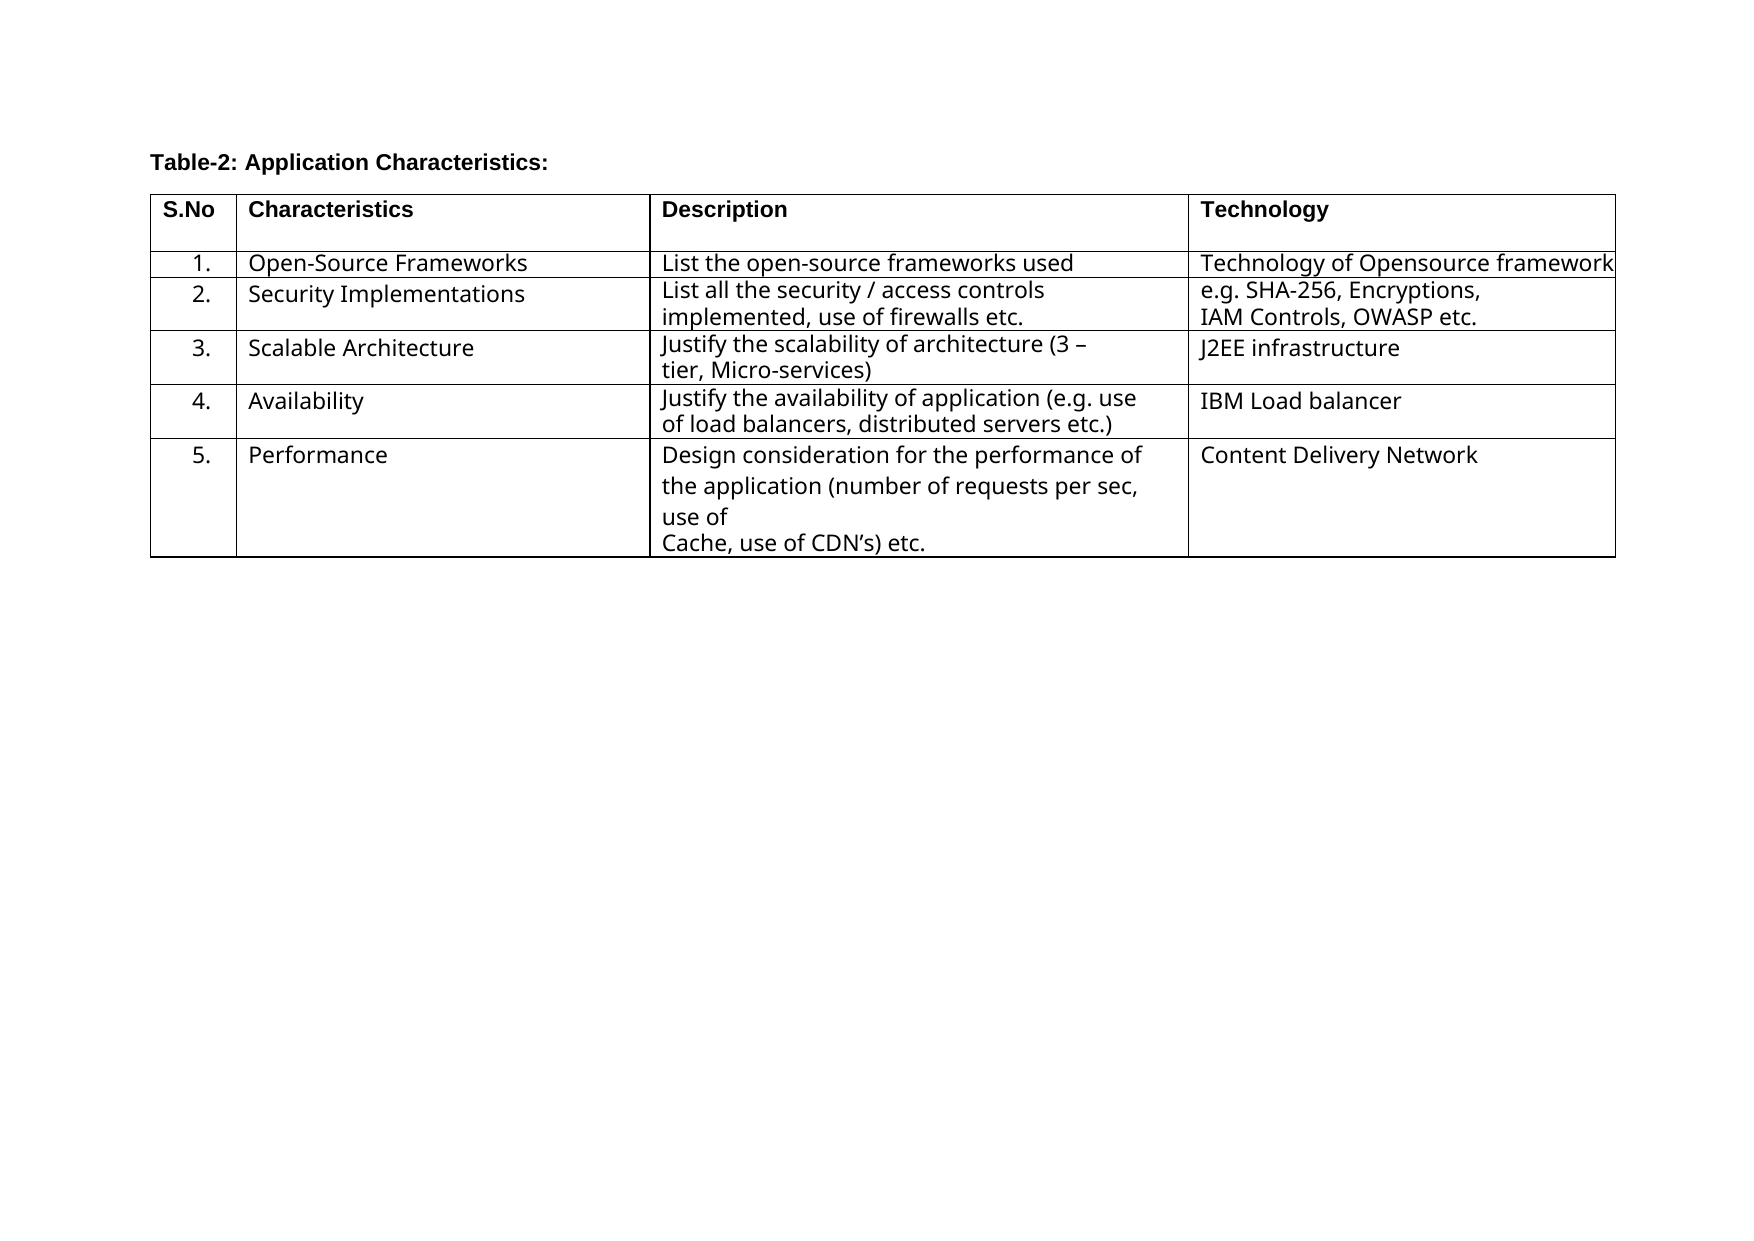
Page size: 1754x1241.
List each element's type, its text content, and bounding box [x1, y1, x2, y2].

table_cell e.g. SHA-256, Encryptions, IAM Controls, OWASP etc. [1189, 278, 1615, 330]
table_cell Scalable Architecture [237, 331, 649, 384]
table_cell Open-Source Frameworks [237, 252, 649, 277]
table_cell List the open-source frameworks used [651, 252, 1188, 277]
table_cell Content Delivery Network [1189, 439, 1615, 556]
table_cell 3. [151, 331, 236, 384]
table_cell 1. [151, 252, 236, 277]
table_cell List all the security / access controls implemented, use of firewalls etc. [651, 278, 1188, 330]
table_header Technology [1189, 195, 1615, 251]
table_cell Security Implementations [237, 278, 649, 330]
text Table-2: Application Characteristics: [150, 149, 1641, 176]
table_cell 2. [151, 278, 236, 330]
table_cell 5. [151, 439, 236, 556]
table_header Characteristics [237, 195, 649, 251]
table_cell Availability [237, 385, 649, 437]
table_cell Performance [237, 439, 649, 556]
table_header Description [651, 195, 1188, 251]
table_cell Technology of Opensource framework [1189, 252, 1615, 277]
table_cell 4. [151, 385, 236, 437]
table_cell IBM Load balancer [1189, 385, 1615, 437]
table_header S.No [151, 195, 236, 251]
table_cell J2EE infrastructure [1189, 331, 1615, 384]
table_cell Justify the availability of application (e.g. use of load balancers, distributed servers etc.) [651, 385, 1188, 437]
table_cell Justify the scalability of architecture (3 – tier, Micro-services) [651, 331, 1188, 384]
table_cell Design consideration for the performance of the application (number of requests per sec, use of Cache, use of CDN’s) etc. [651, 439, 1188, 556]
